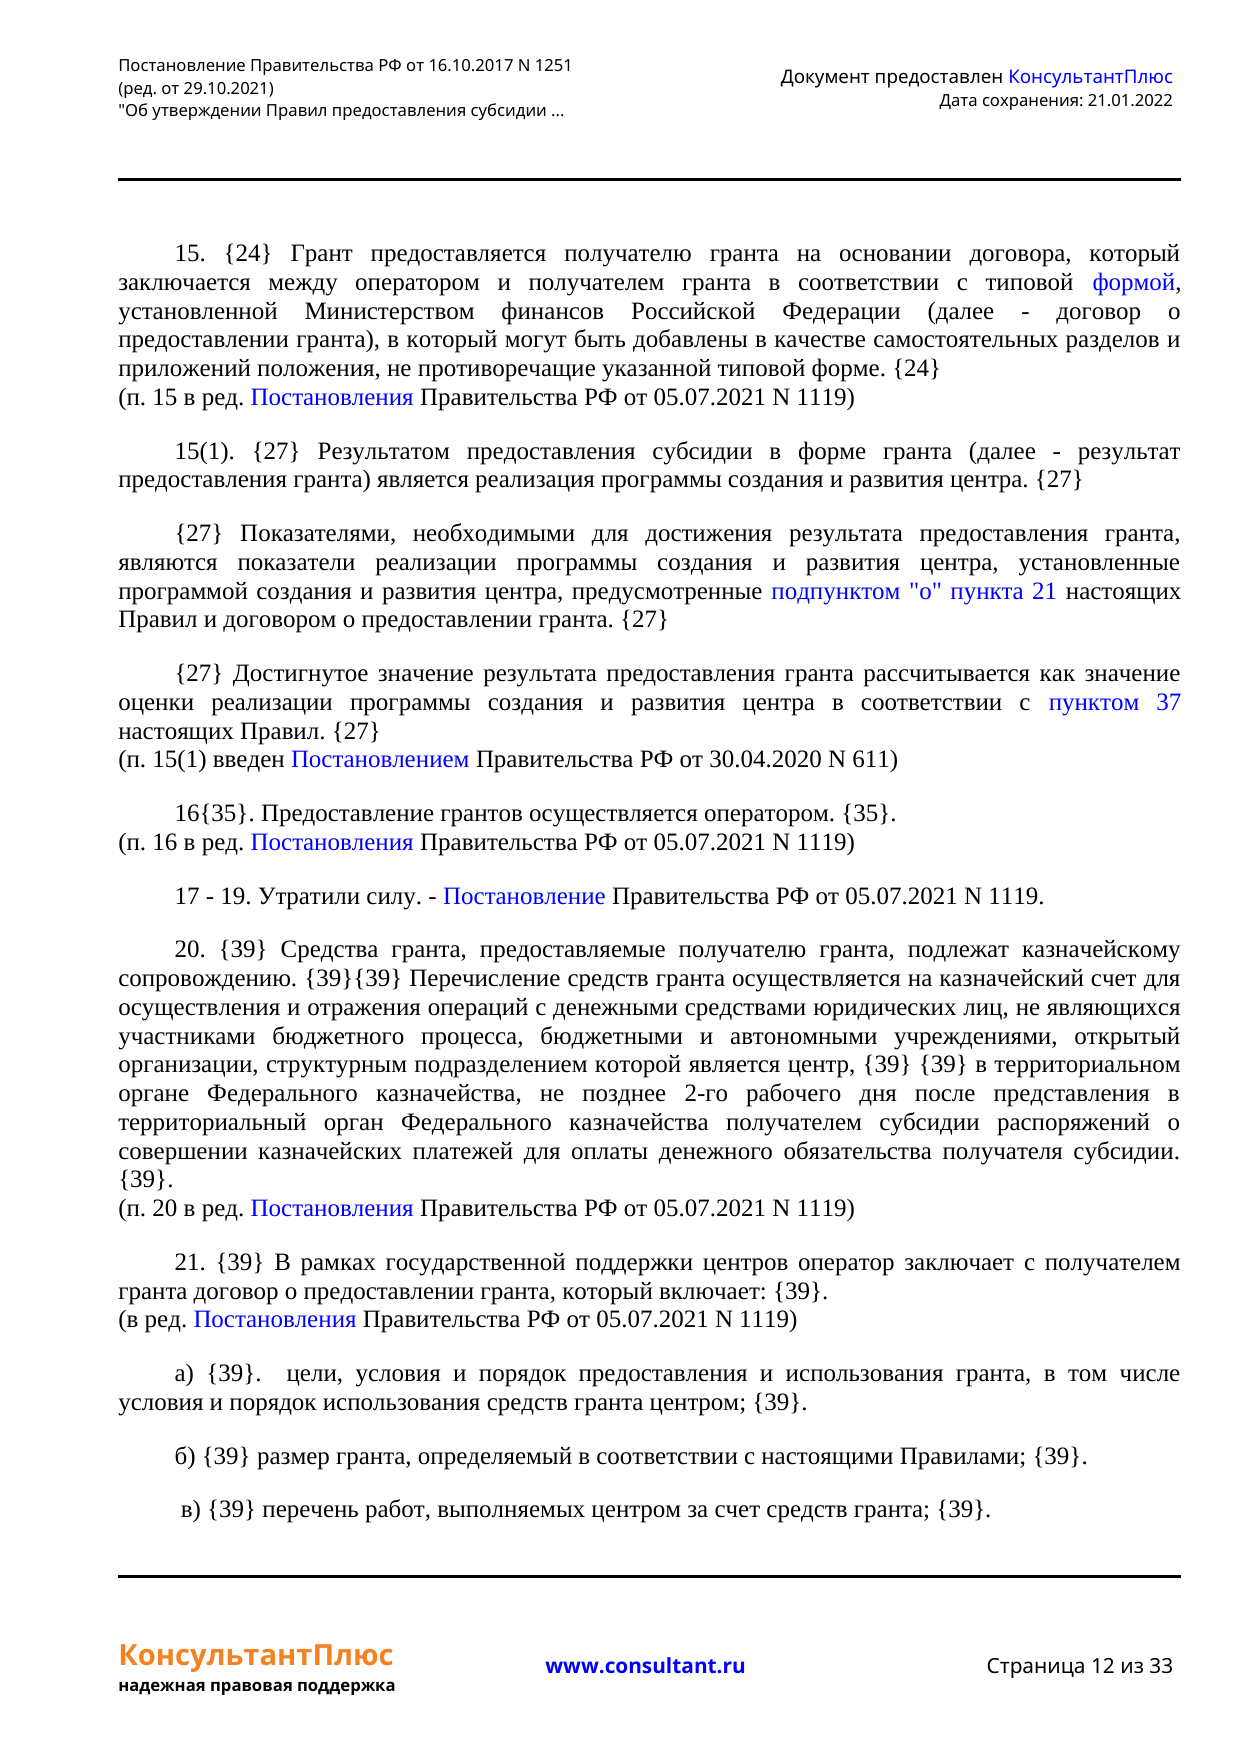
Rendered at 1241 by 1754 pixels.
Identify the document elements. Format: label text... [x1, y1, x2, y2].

text (п. 20 в ред. Постановления Правительства РФ от 05.07.2021 N 1119) [118, 1193, 1181, 1222]
text 20. {39} Средства гранта, предоставляемые получателю гранта, подлежат казначейскому сопровождению. {39}{39} Перечисление средств гранта осуществляется на казначейский счет для осуществления и отражения операций с денежными средствами юридических лиц, не являющихся участниками бюджетного процесса, бюджетными и автономными учреждениями, открытый организации, структурным подразделением которой является центр, {39} {39} в территориальном органе Федерального казначейства, не позднее 2-го рабочего дня после представления в территориальный орган Федерального казначейства получателем субсидии распоряжений о совершении казначейских платежей для оплаты денежного обязательства получателя субсидии. {39}. [118, 934, 1181, 1193]
text {27} Достигнутое значение результата предоставления гранта рассчитывается как значение оценки реализации программы создания и развития центра в соответствии с пунктом 37 настоящих Правил. {27} [118, 658, 1181, 744]
text {27} Показателями, необходимыми для достижения результата предоставления гранта, являются показатели реализации программы создания и развития центра, установленные программой создания и развития центра, предусмотренные подпунктом "о" пункта 21 настоящих Правил и договором о предоставлении гранта. {27} [118, 518, 1181, 633]
text (п. 15 в ред. Постановления Правительства РФ от 05.07.2021 N 1119) [118, 382, 1181, 411]
text а) {39}. цели, условия и порядок предоставления и использования гранта, в том числе условия и порядок использования средств гранта центром; {39}. [118, 1358, 1181, 1416]
text в) {39} перечень работ, выполняемых центром за счет средств гранта; {39}. [118, 1494, 1181, 1523]
text 15. {24} Грант предоставляется получателю гранта на основании договора, который заключается между оператором и получателем гранта в соответствии с типовой формой, установленной Министерством финансов Российской Федерации (далее - договор о предоставлении гранта), в который могут быть добавлены в качестве самостоятельных разделов и приложений положения, не противоречащие указанной типовой форме. {24} [118, 238, 1181, 382]
text 21. {39} В рамках государственной поддержки центров оператор заключает с получателем гранта договор о предоставлении гранта, который включает: {39}. [118, 1247, 1181, 1304]
text 17 - 19. Утратили силу. - Постановление Правительства РФ от 05.07.2021 N 1119. [118, 881, 1181, 909]
text б) {39} размер гранта, определяемый в соответствии с настоящими Правилами; {39}. [118, 1441, 1181, 1469]
text 15(1). {27} Результатом предоставления субсидии в форме гранта (далее - результат предоставления гранта) является реализация программы создания и развития центра. {27} [118, 436, 1181, 493]
text (п. 16 в ред. Постановления Правительства РФ от 05.07.2021 N 1119) [118, 827, 1181, 856]
text (п. 15(1) введен Постановлением Правительства РФ от 30.04.2020 N 611) [118, 744, 1181, 773]
text 16{35}. Предоставление грантов осуществляется оператором. {35}. [118, 798, 1181, 827]
text (в ред. Постановления Правительства РФ от 05.07.2021 N 1119) [118, 1304, 1181, 1333]
